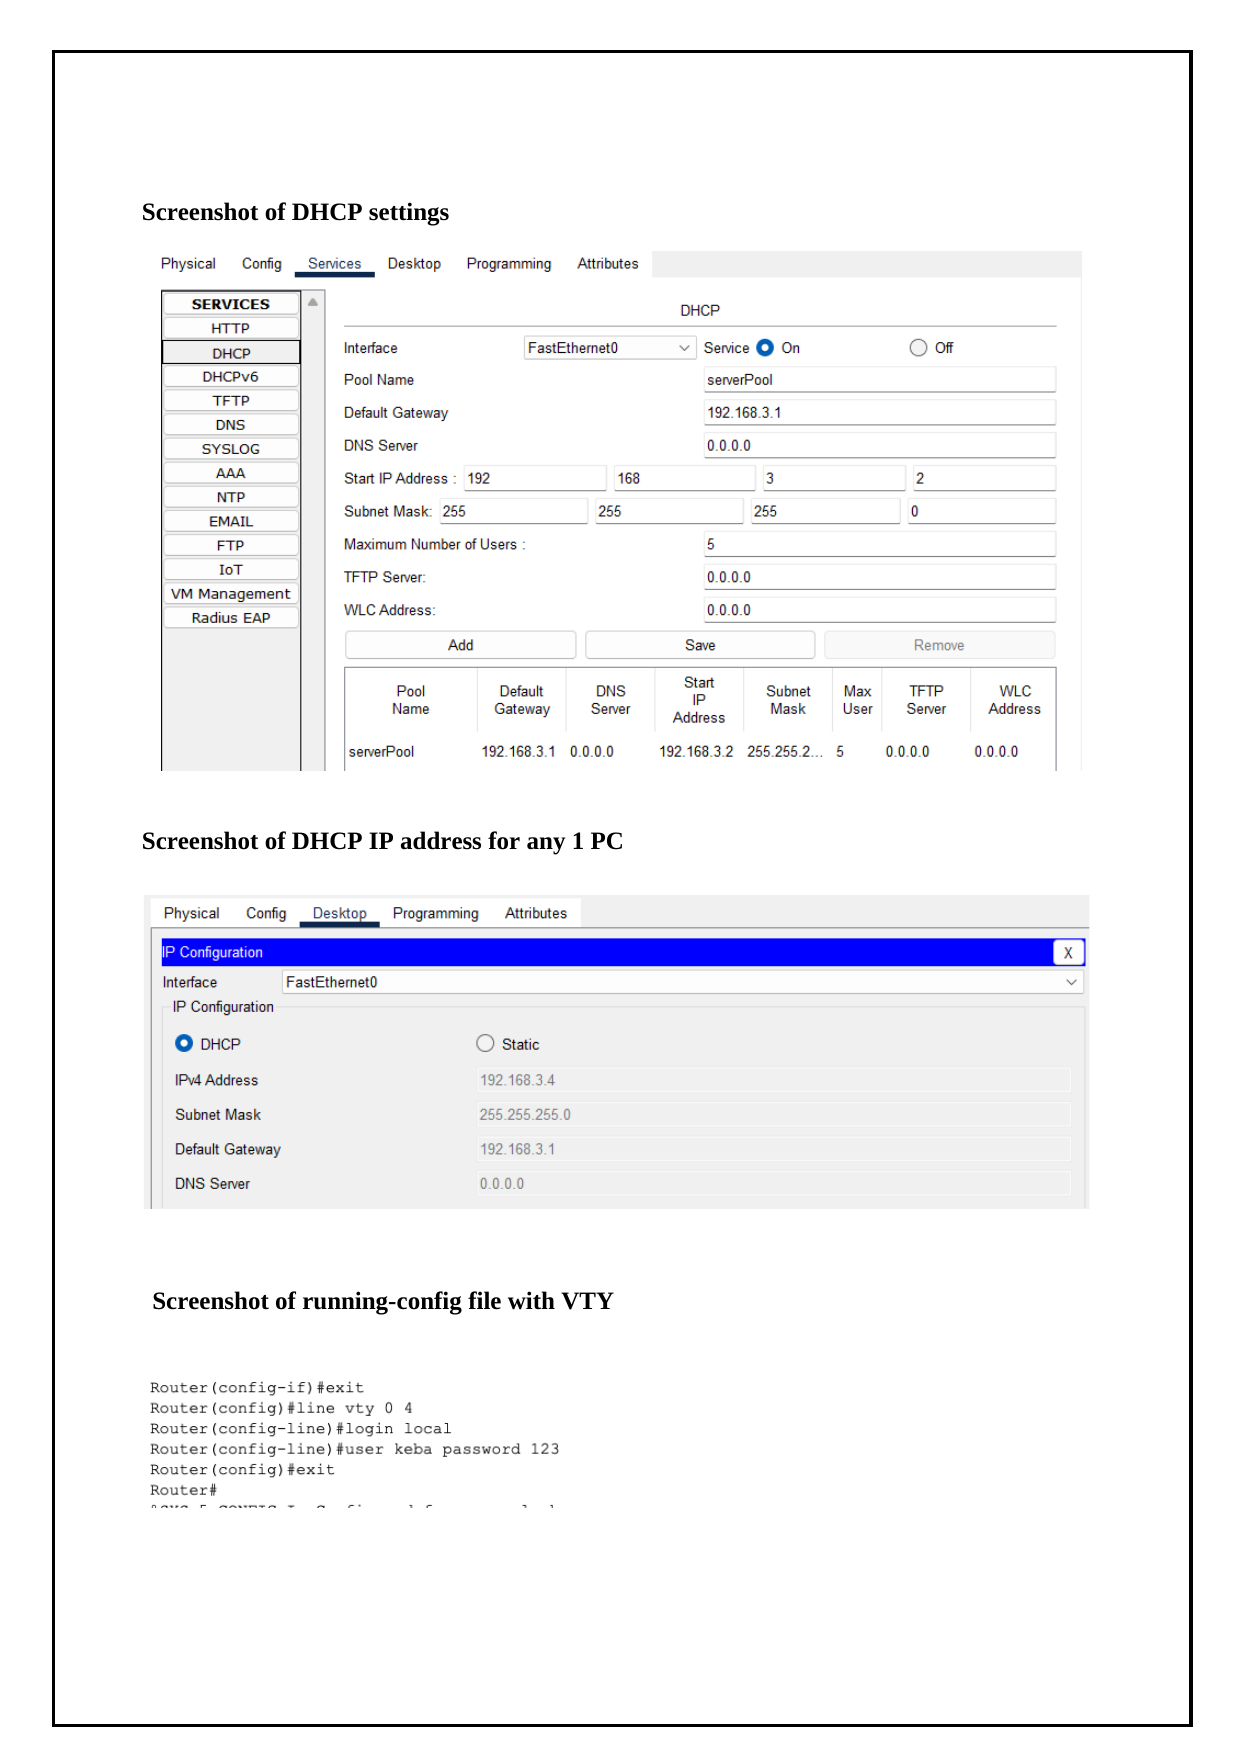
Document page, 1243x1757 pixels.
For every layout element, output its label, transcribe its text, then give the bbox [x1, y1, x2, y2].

text Screenshot of DHCP IP address for any 1 PC [142, 826, 1170, 855]
picture [143, 895, 1090, 1209]
picture [150, 1381, 624, 1508]
subtitle Screenshot of DHCP settings [142, 197, 1170, 226]
picture [161, 251, 1083, 771]
subtitle Screenshot of running-config file with VTY [152, 1286, 1170, 1315]
